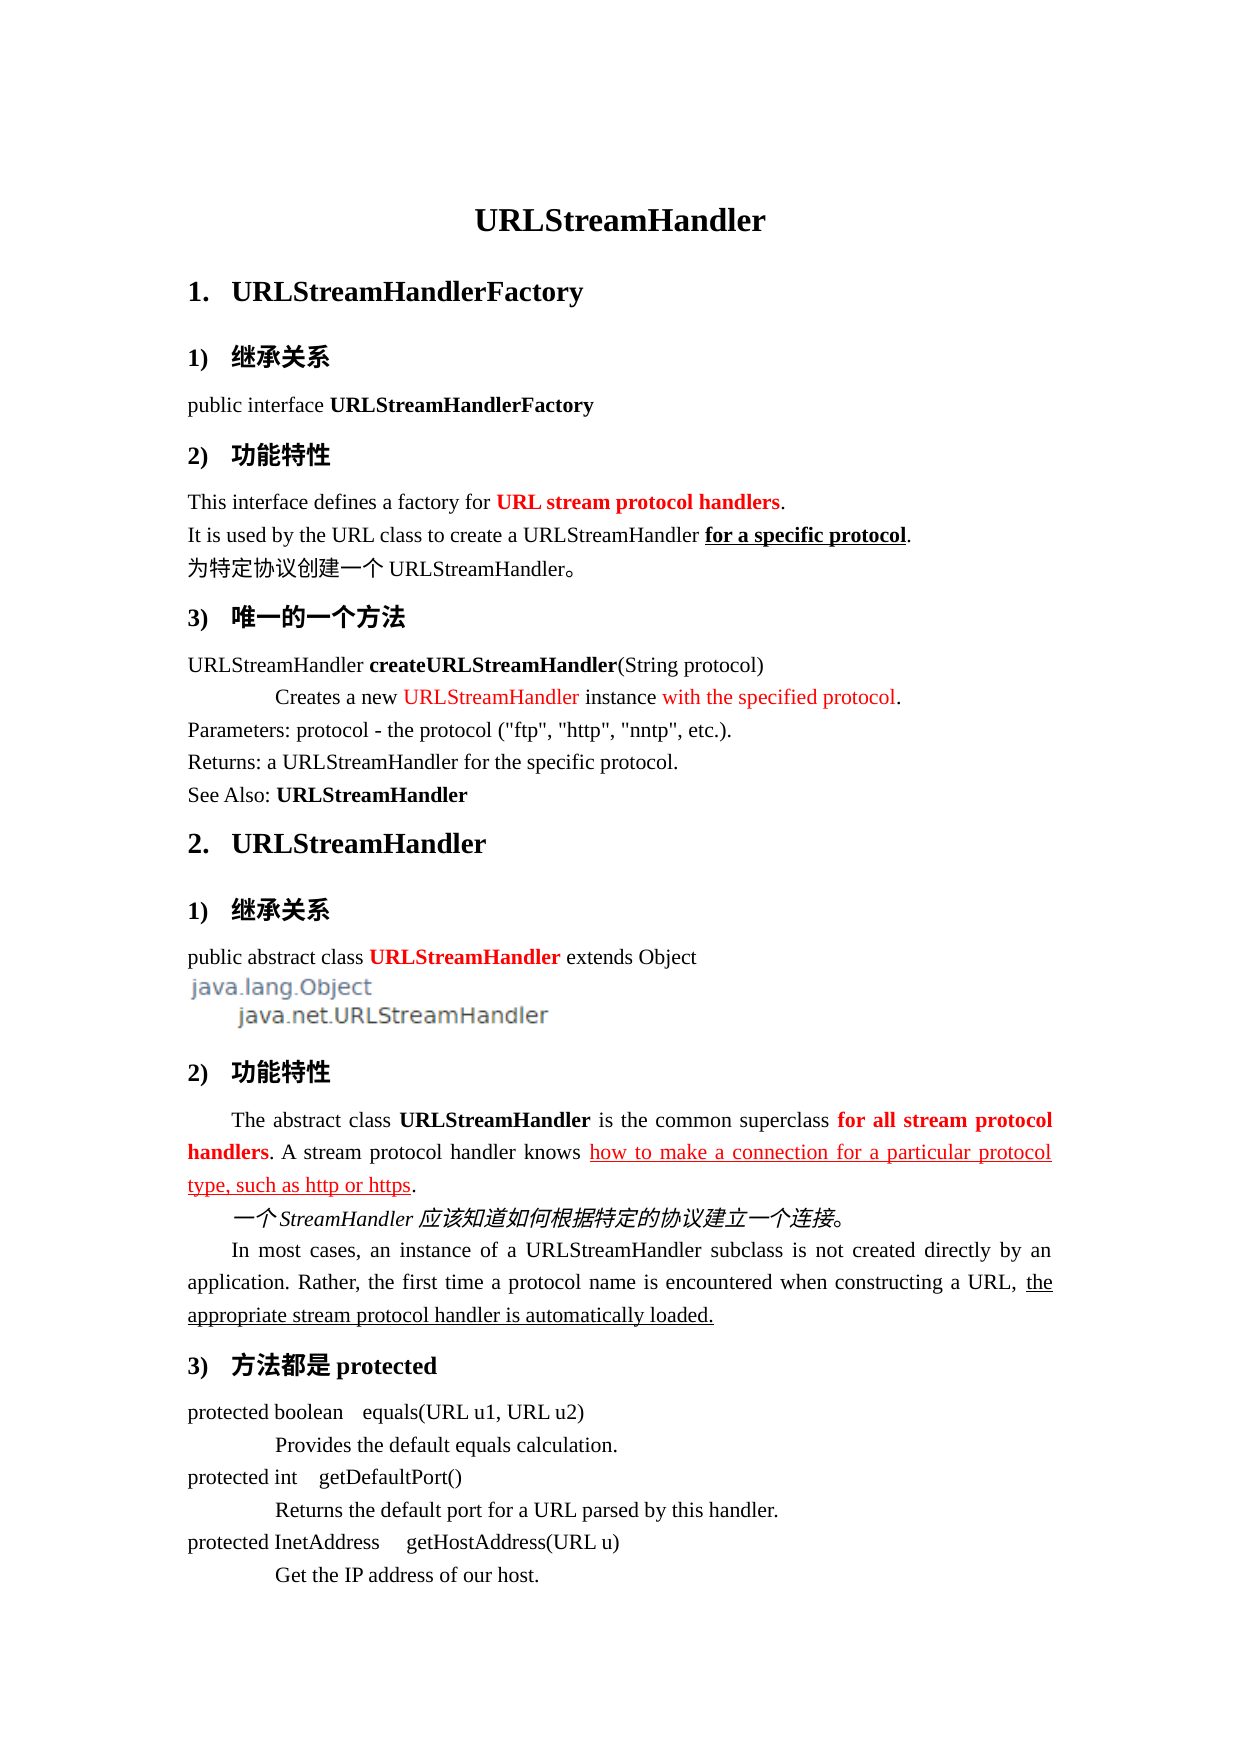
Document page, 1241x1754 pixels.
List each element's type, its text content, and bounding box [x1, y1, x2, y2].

text protected int getDefaultPort() [187, 1461, 1053, 1493]
text Returns: a URLStreamHandler for the specific protocol. [187, 746, 1053, 778]
subtitle 唯一的一个方法 [187, 583, 1053, 648]
text public abstract class URLStreamHandler extends Object [187, 941, 1053, 973]
text protected boolean equals(URL u1, URL u2) [187, 1396, 1053, 1428]
text Creates a new URLStreamHandler instance with the specified protocol. [231, 681, 1053, 713]
text 为特定协议创建一个URLStreamHandler。 [187, 551, 1053, 583]
text Returns the default port for a URL parsed by this handler. [231, 1493, 1053, 1526]
text public interface URLStreamHandlerFactory [187, 388, 1053, 421]
subtitle 继承关系 [187, 876, 1053, 941]
subtitle 方法都是protected [187, 1331, 1053, 1396]
text It is used by the URL class to create a URLStreamHandler for a specific protocol. [187, 518, 1053, 551]
text In most cases, an instance of a URLStreamHandler subclass is not created directly by an application. Rather, the first time a protocol name is encountered when constructing a URL, the appropriate stream protocol handler is automatically loaded. [187, 1233, 1053, 1331]
title URLStreamHandler [187, 187, 1053, 252]
subtitle 功能特性 [187, 1038, 1053, 1103]
text The abstract class URLStreamHandler is the common superclass for all stream protocol handlers. A stream protocol handler knows how to make a connection for a particular protocol type, such as http or https. [187, 1103, 1053, 1201]
text This interface defines a factory for URL stream protocol handlers. [187, 486, 1053, 518]
text 一个StreamHandler应该知道如何根据特定的协议建立一个连接。 [187, 1201, 1053, 1233]
text Provides the default equals calculation. [231, 1428, 1053, 1461]
subtitle 功能特性 [187, 421, 1053, 486]
text See Also: URLStreamHandler [187, 778, 1053, 811]
picture [187, 973, 572, 1033]
text Get the IP address of our host. [231, 1558, 1053, 1591]
text protected InetAddress getHostAddress(URL u) [187, 1526, 1053, 1558]
subtitle 继承关系 [187, 323, 1053, 388]
text URLStreamHandler createURLStreamHandler(String protocol) [187, 648, 1053, 681]
subtitle URLStreamHandlerFactory [187, 258, 1053, 323]
text Parameters: protocol - the protocol ("ftp", "http", "nntp", etc.). [187, 713, 1053, 746]
subtitle URLStreamHandler [187, 811, 1053, 876]
